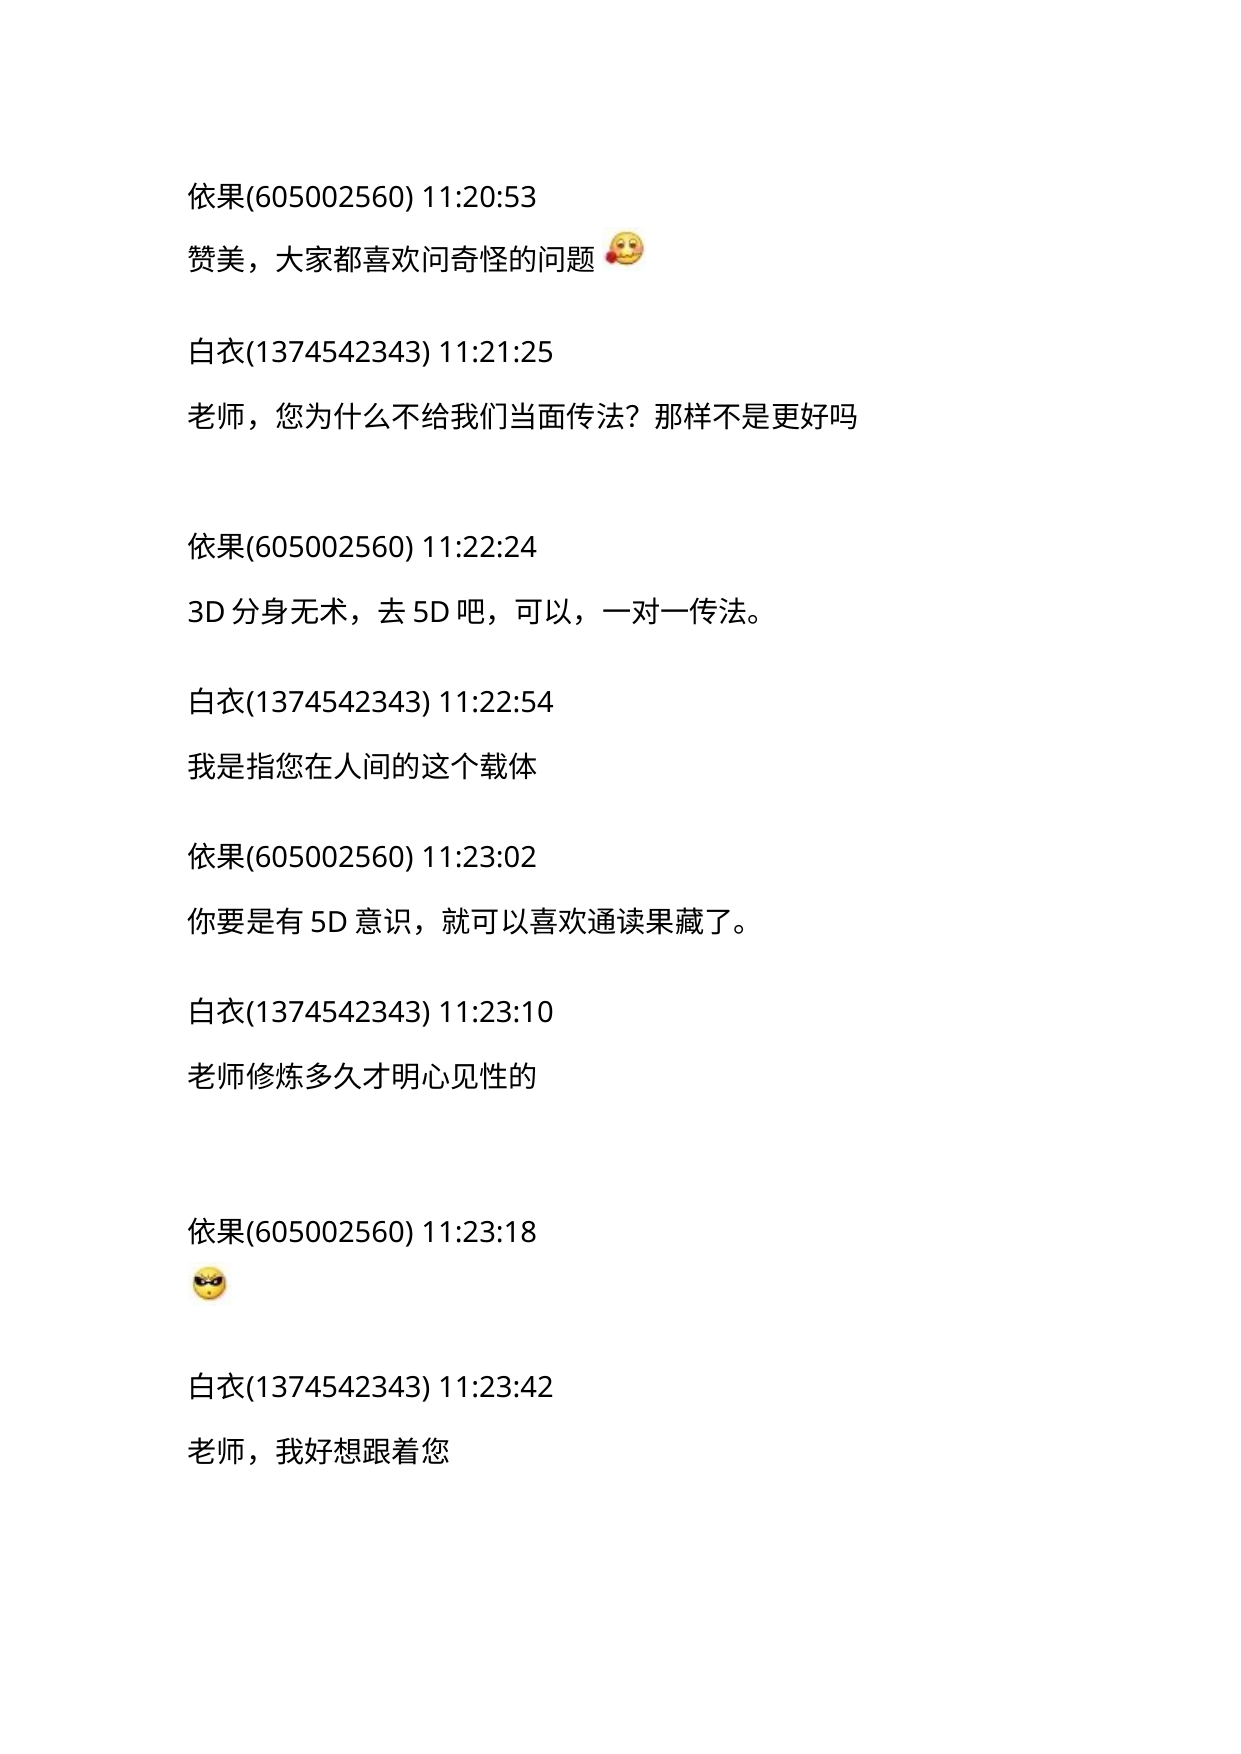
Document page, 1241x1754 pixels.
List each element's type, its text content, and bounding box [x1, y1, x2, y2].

picture [187, 1262, 232, 1306]
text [187, 162, 1053, 292]
text 依果(605002560) 11:23:02 你要是有5D意识，就可以喜欢通读果藏了。 [187, 822, 1053, 952]
text 依果(605002560) 11:23:18 [187, 1132, 1053, 1327]
text 白衣(1374542343) 11:23:42 老师，我好想跟着您 [187, 1352, 1053, 1482]
text 白衣(1374542343) 11:21:25 老师，您为什么不给我们当面传法？那样不是更好吗 依果(605002560) 11:22:24 3D分身无术，去5D吧，可以，一对一传法。 [187, 317, 1053, 642]
text 白衣(1374542343) 11:23:10 老师修炼多久才明心见性的 [187, 977, 1053, 1107]
picture [602, 227, 647, 271]
text 白衣(1374542343) 11:22:54 我是指您在人间的这个载体 [187, 667, 1053, 797]
